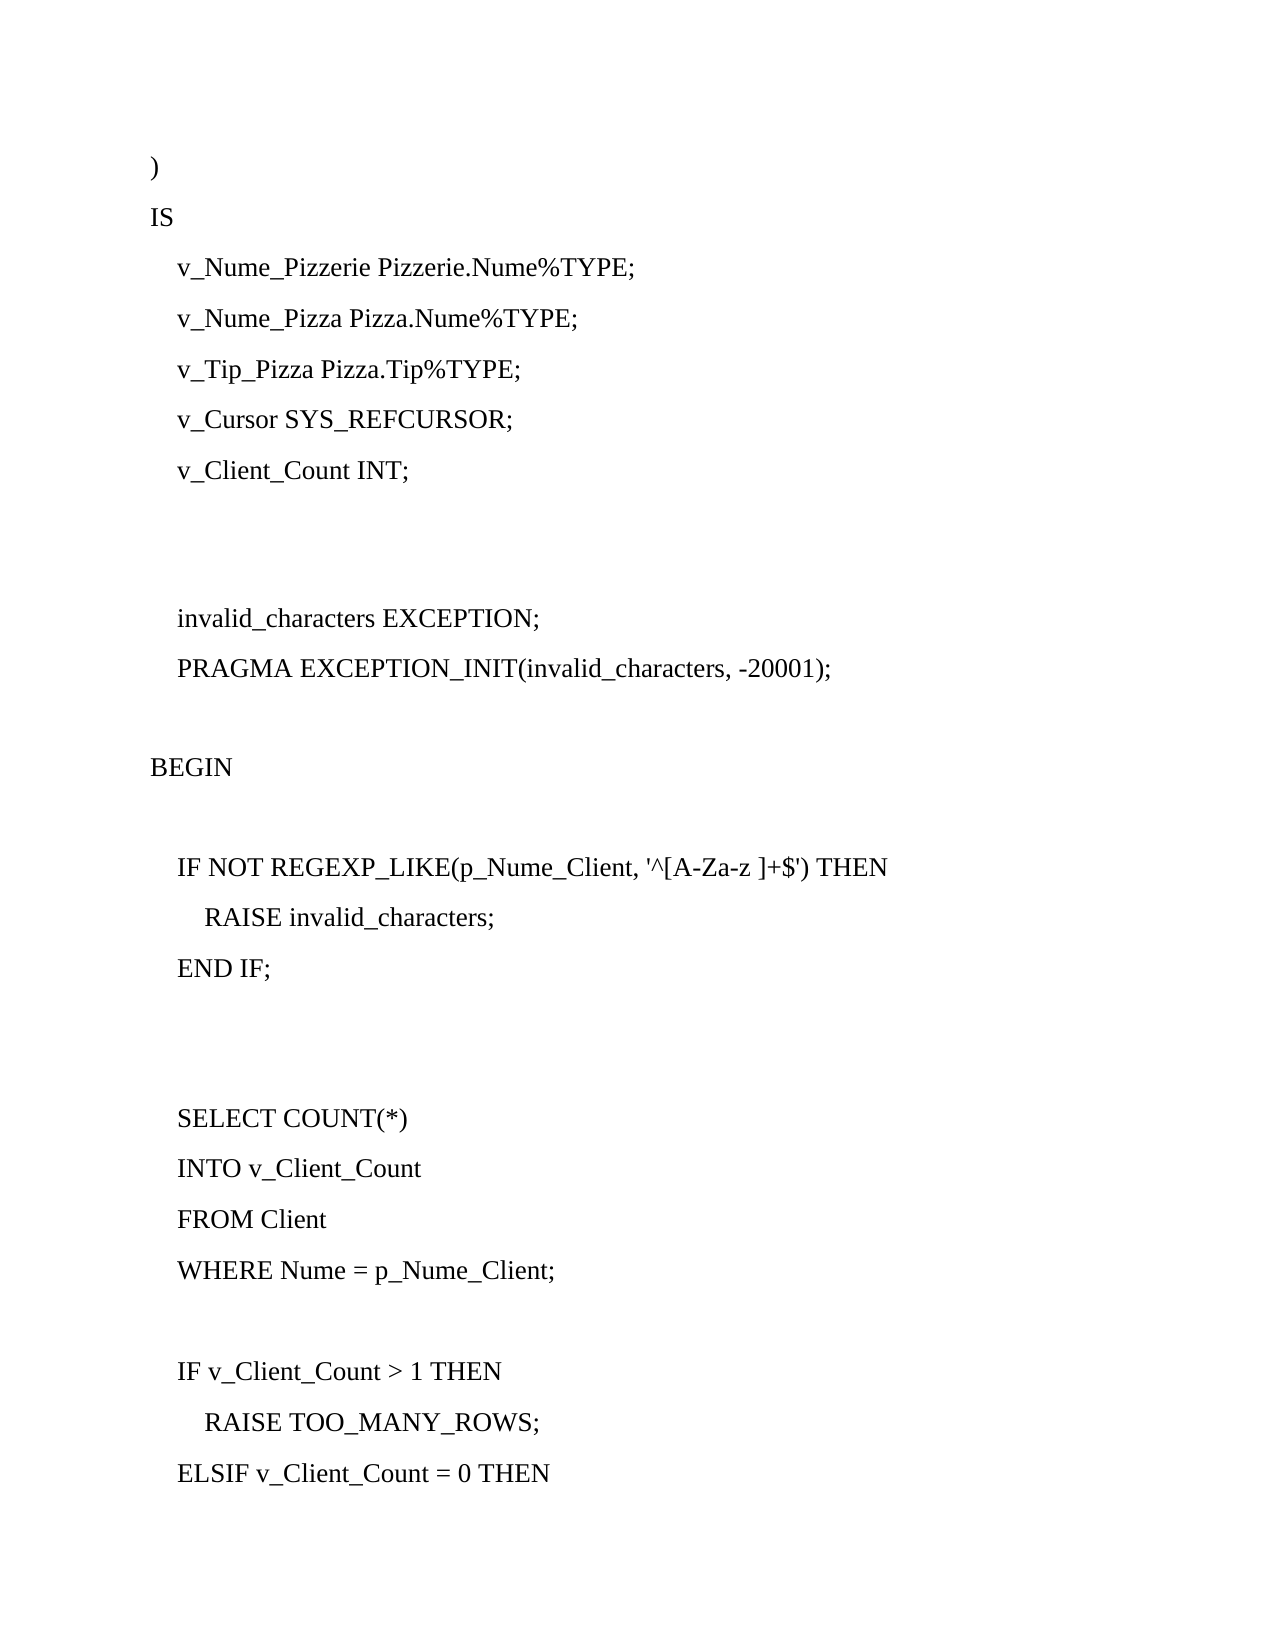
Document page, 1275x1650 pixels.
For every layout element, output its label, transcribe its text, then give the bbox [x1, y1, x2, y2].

list v_Tip_Pizza Pizza.Tip%TYPE; [150, 353, 1125, 384]
list FROM Client [150, 1203, 1125, 1234]
list PRAGMA EXCEPTION_INIT(invalid_characters, -20001); [150, 652, 1125, 684]
list invalid_characters EXCEPTION; [150, 602, 1125, 633]
list IF v_Client_Count > 1 THEN [150, 1356, 1125, 1387]
list RAISE TOO_MANY_ROWS; [150, 1406, 1125, 1437]
list v_Nume_Pizza Pizza.Nume%TYPE; [150, 302, 1125, 333]
list END IF; [150, 952, 1125, 983]
list ELSIF v_Client_Count = 0 THEN [150, 1457, 1125, 1488]
list v_Cursor SYS_REFCURSOR; [150, 404, 1125, 435]
list RAISE invalid_characters; [150, 901, 1125, 932]
list ) [150, 150, 1125, 181]
list WHERE Nume = p_Nume_Client; [150, 1254, 1125, 1285]
list BEGIN [150, 752, 1125, 783]
list IF NOT REGEXP_LIKE(p_Nume_Client, '^[A-Za-z ]+$') THEN [150, 851, 1125, 882]
list INTO v_Client_Count [150, 1153, 1125, 1184]
list IS [150, 201, 1125, 232]
list v_Nume_Pizzerie Pizzerie.Nume%TYPE; [150, 251, 1125, 283]
list SELECT COUNT(*) [150, 1102, 1125, 1133]
list v_Client_Count INT; [150, 454, 1125, 486]
